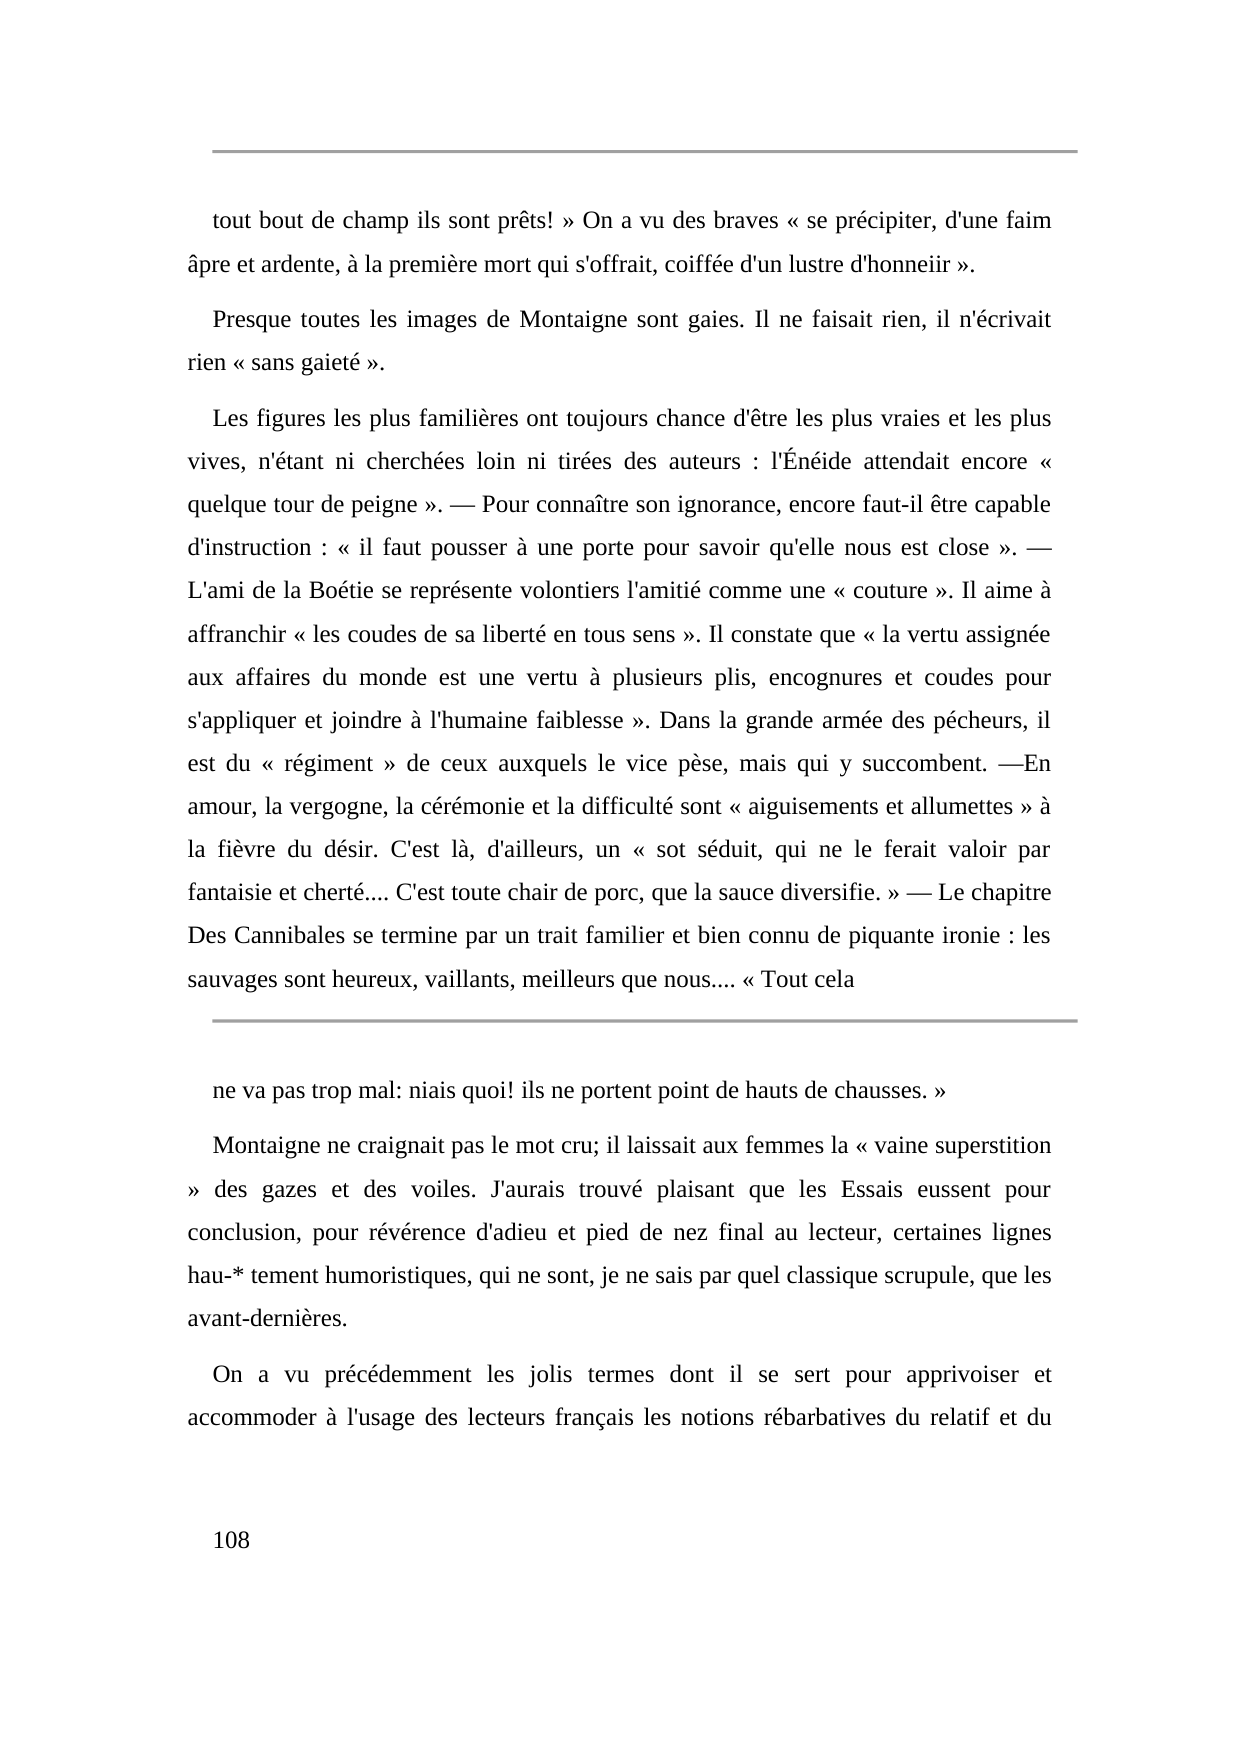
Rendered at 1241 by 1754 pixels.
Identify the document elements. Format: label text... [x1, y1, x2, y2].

text Les figures les plus familières ont toujours chance d'être les plus vraies et les plus vives, n'étant ni cherchées loin ni tirées des auteurs : l'Énéide attendait encore « quelque tour de peigne ». — Pour connaître son ignorance, encore faut-il être capable d'instruction : « il faut pousser à une porte pour savoir qu'elle nous est close ». — L'ami de la Boétie se représente volontiers l'amitié comme une « couture ». Il aime à affranchir « les coudes de sa liberté en tous sens ». Il constate que « la vertu assignée aux affaires du monde est une vertu à plusieurs plis, encognures et coudes pour s'appliquer et joindre à l'humaine faiblesse ». Dans la grande armée des pécheurs, il est du « régiment » de ceux auxquels le vice pèse, mais qui y succombent. —En amour, la vergogne, la cérémonie et la difficulté sont « aiguisements et allumettes » à la fièvre du désir. C'est là, d'ailleurs, un « sot séduit, qui ne le ferait valoir par fantaisie et cherté.... C'est toute chair de porc, que la sauce diversifie. » — Le chapitre Des Cannibales se termine par un trait familier et bien connu de piquante ironie : les sauvages sont heureux, vaillants, meilleurs que nous.... « Tout cela [187, 403, 1053, 992]
text ne va pas trop mal: niais quoi! ils ne portent point de hauts de chausses. » [187, 1075, 1053, 1104]
text Montaigne ne craignait pas le mot cru; il laissait aux femmes la « vaine superstition » des gazes et des voiles. J'aurais trouvé plaisant que les Essais eussent pour conclusion, pour révérence d'adieu et pied de nez final au lecteur, certaines lignes hau-* tement humoristiques, qui ne sont, je ne sais par quel classique scrupule, que les avant-dernières. [187, 1131, 1053, 1332]
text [187, 1359, 1053, 1431]
text tout bout de champ ils sont prêts! » On a vu des braves « se précipiter, d'une faim âpre et ardente, à la première mort qui s'offrait, coiffée d'un lustre d'honneiir ». [187, 206, 1053, 277]
text Presque toutes les images de Montaigne sont gaies. Il ne faisait rien, il n'écrivait rien « sans gaieté ». [187, 304, 1053, 376]
